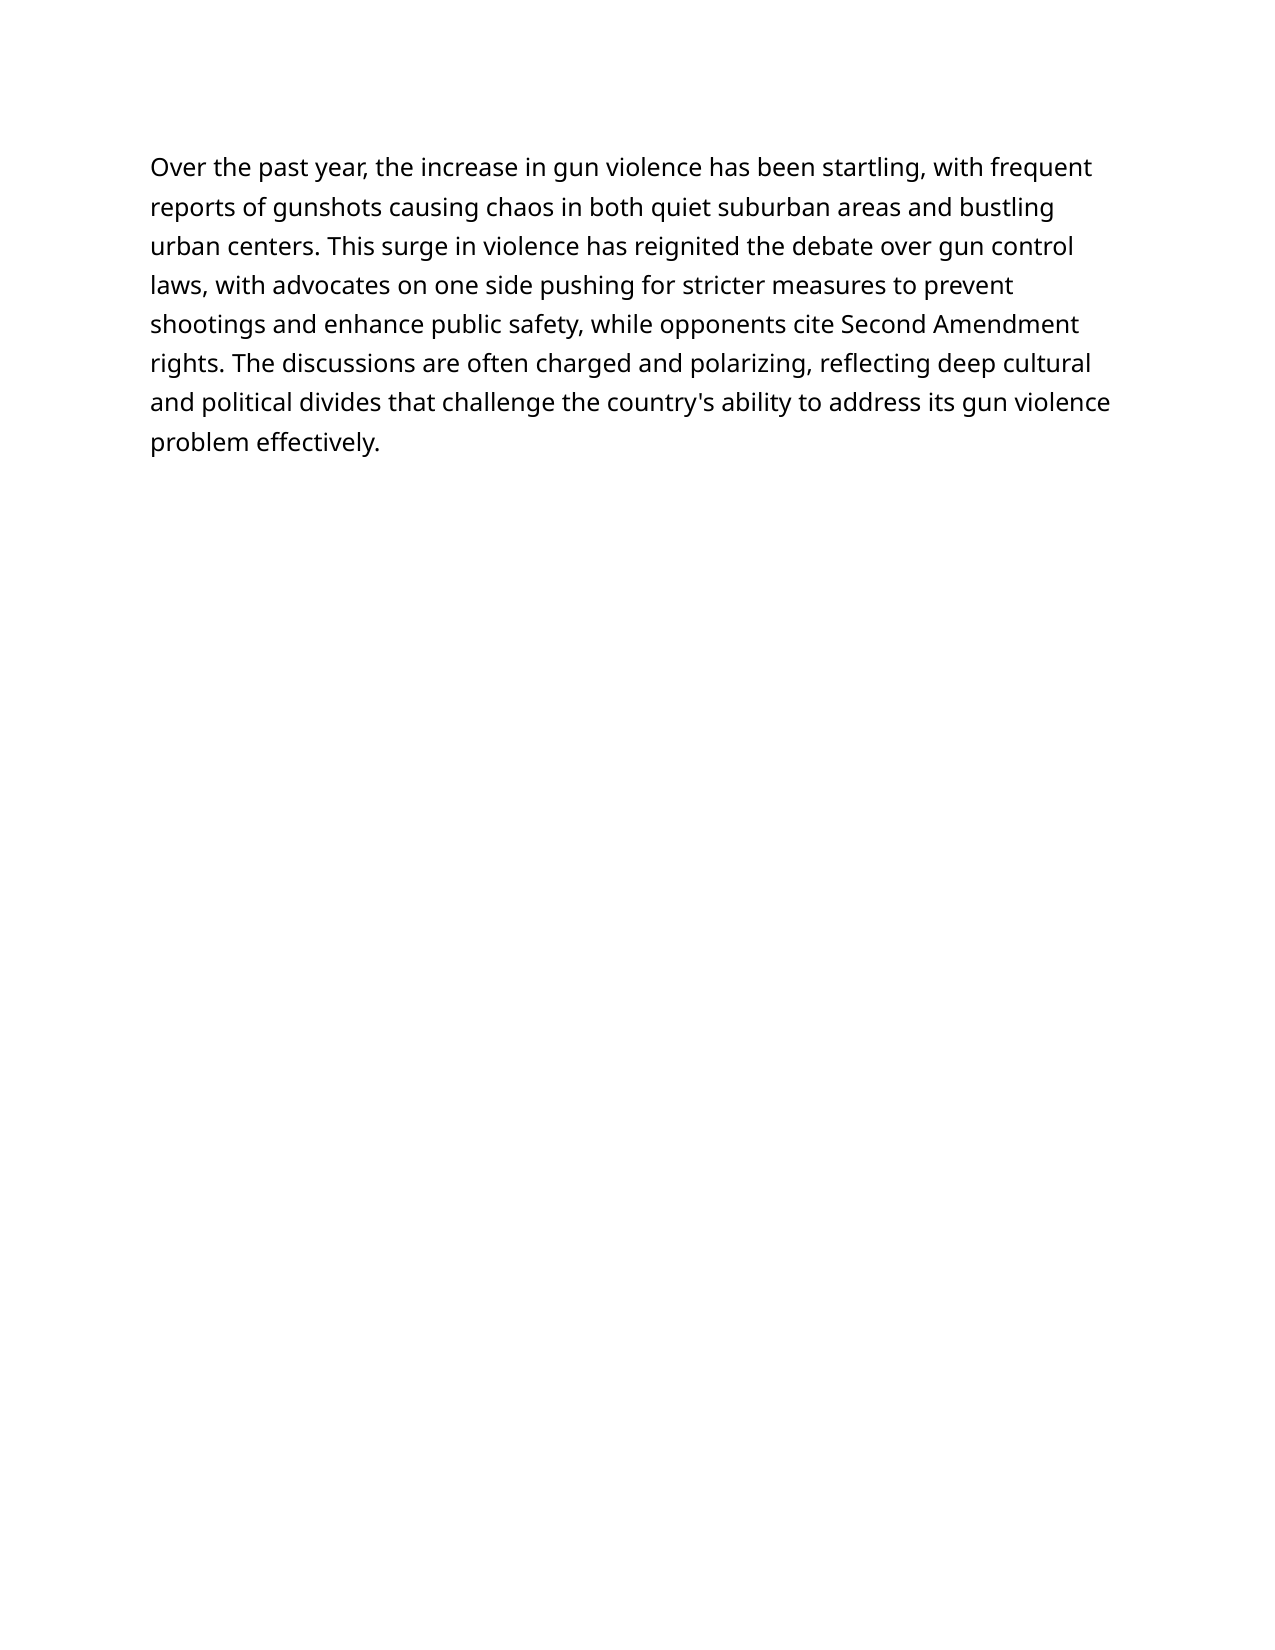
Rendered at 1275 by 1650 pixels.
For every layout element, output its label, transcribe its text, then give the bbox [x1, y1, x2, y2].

text Over the past year, the increase in gun violence has been startling, with frequent reports of gunshots causing chaos in both quiet suburban areas and bustling urban centers. This surge in violence has reignited the debate over gun control laws, with advocates on one side pushing for stricter measures to prevent shootings and enhance public safety, while opponents cite Second Amendment rights. The discussions are often charged and polarizing, reflecting deep cultural and political divides that challenge the country's ability to address its gun violence problem effectively. [150, 150, 1125, 458]
